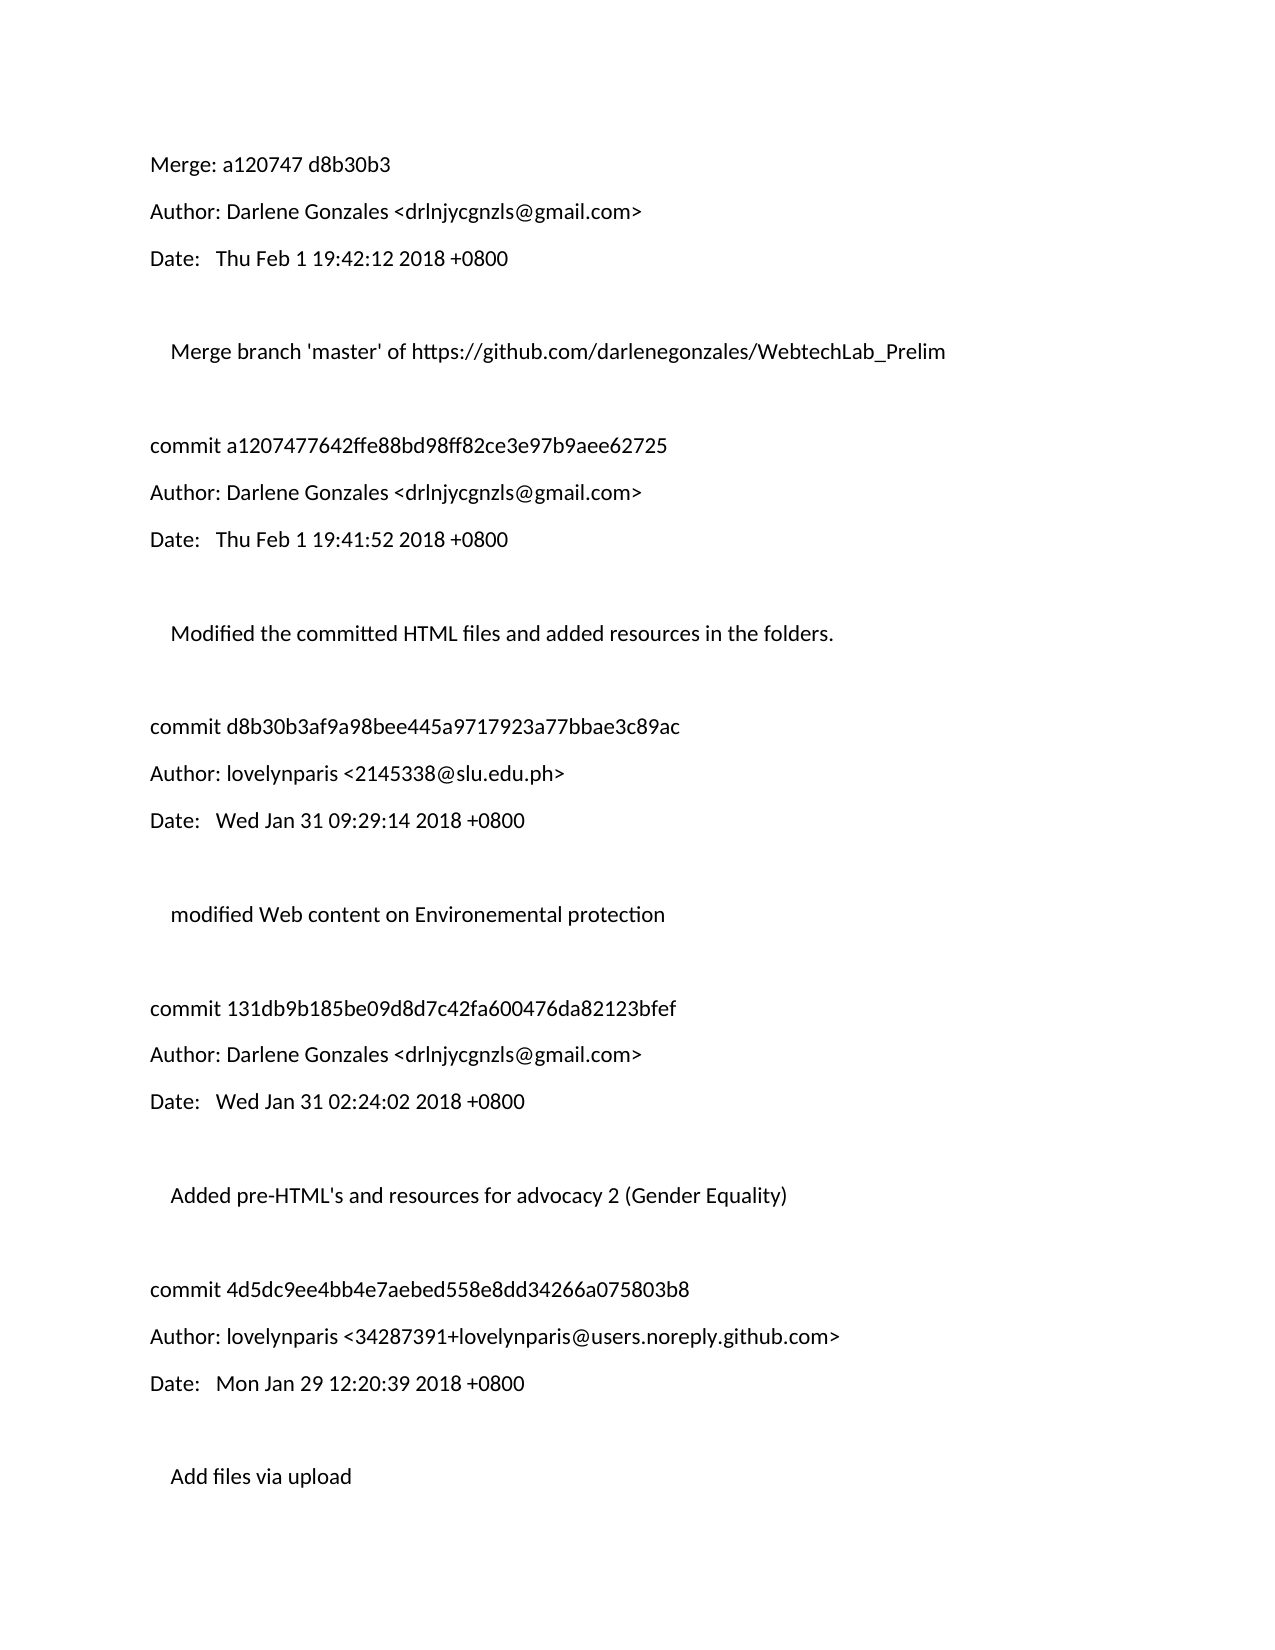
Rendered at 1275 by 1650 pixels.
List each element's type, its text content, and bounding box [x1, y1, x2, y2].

text Added pre-HTML's and resources for advocacy 2 (Gender Equality) [150, 1181, 1125, 1209]
text Author: Darlene Gonzales <drlnjycgnzls@gmail.com> [150, 197, 1125, 225]
text Author: lovelynparis <2145338@slu.edu.ph> [150, 759, 1125, 787]
text commit 4d5dc9ee4bb4e7aebed558e8dd34266a075803b8 [150, 1275, 1125, 1303]
text Date: Wed Jan 31 09:29:14 2018 +0800 [150, 806, 1125, 834]
text Author: lovelynparis <34287391+lovelynparis@users.noreply.github.com> [150, 1322, 1125, 1350]
text Merge branch 'master' of https://github.com/darlenegonzales/WebtechLab_Prelim [150, 337, 1125, 366]
text modified Web content on Environemental protection [150, 900, 1125, 928]
text Date: Thu Feb 1 19:42:12 2018 +0800 [150, 244, 1125, 272]
text commit 131db9b185be09d8d7c42fa600476da82123bfef [150, 994, 1125, 1022]
text Author: Darlene Gonzales <drlnjycgnzls@gmail.com> [150, 478, 1125, 506]
text Date: Mon Jan 29 12:20:39 2018 +0800 [150, 1369, 1125, 1397]
text Merge: a120747 d8b30b3 [150, 150, 1125, 178]
text Date: Wed Jan 31 02:24:02 2018 +0800 [150, 1087, 1125, 1116]
text Date: Thu Feb 1 19:41:52 2018 +0800 [150, 525, 1125, 553]
text Modified the committed HTML files and added resources in the folders. [150, 619, 1125, 647]
text Author: Darlene Gonzales <drlnjycgnzls@gmail.com> [150, 1041, 1125, 1069]
text commit d8b30b3af9a98bee445a9717923a77bbae3c89ac [150, 712, 1125, 741]
text Add files via upload [150, 1462, 1125, 1491]
text commit a1207477642ffe88bd98ff82ce3e97b9aee62725 [150, 431, 1125, 459]
